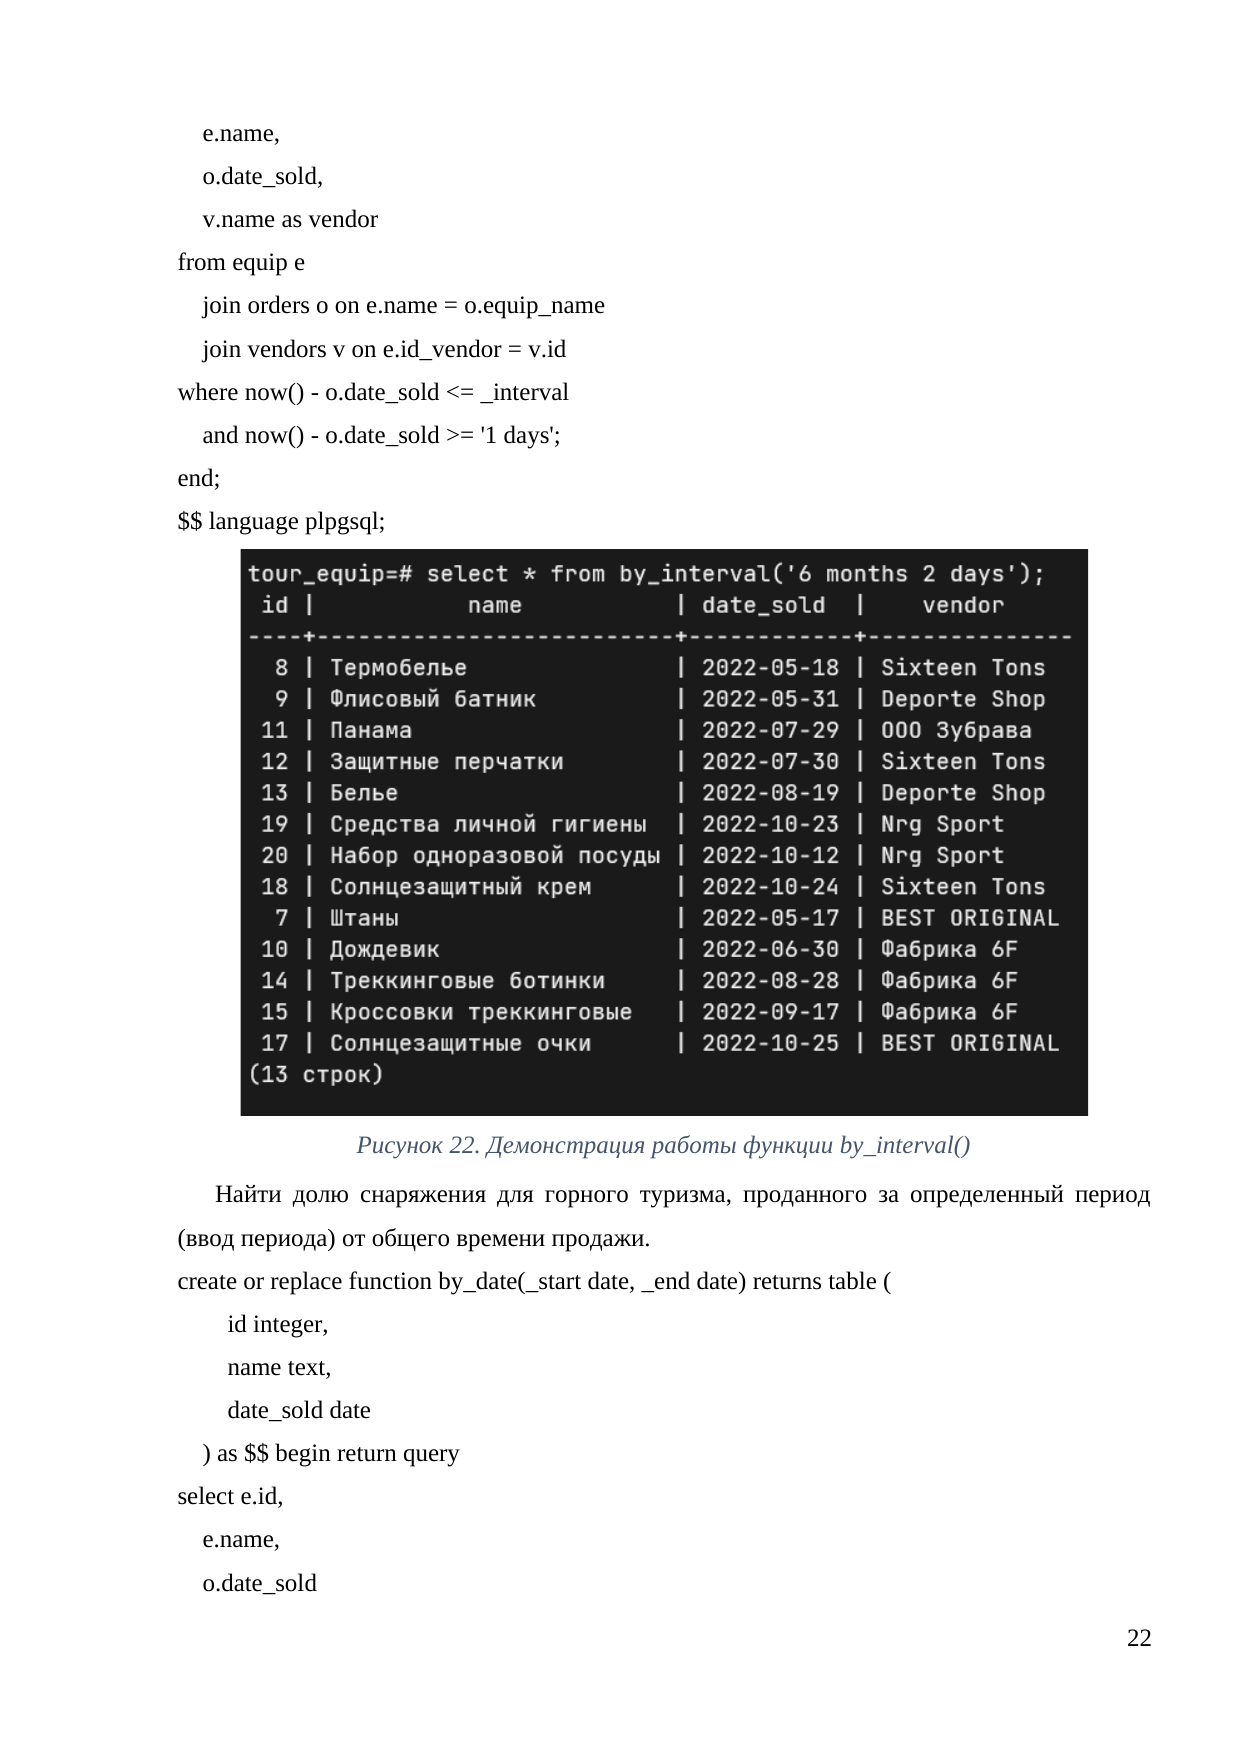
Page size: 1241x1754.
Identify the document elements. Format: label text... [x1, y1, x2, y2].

text v.name as vendor [177, 204, 1152, 233]
text date_sold date [177, 1395, 1152, 1424]
text where now() - o.date_sold <= _interval [177, 377, 1152, 406]
text name text, [177, 1352, 1152, 1381]
text join vendors v on e.id_vendor = v.id [177, 334, 1152, 362]
text create or replace function by_date(_start date, _end date) returns table ( [177, 1266, 1152, 1294]
text e.name, [177, 118, 1152, 147]
text and now() - o.date_sold >= '1 days'; [177, 420, 1152, 449]
text e.name, [177, 1524, 1152, 1553]
text id integer, [177, 1309, 1152, 1338]
text Найти долю снаряжения для горного туризма, проданного за определенный период (ввод периода) от общего времени продажи. [177, 1179, 1152, 1251]
text join orders o on e.name = o.equip_name [177, 291, 1152, 319]
text ) as $$ begin return query [177, 1438, 1152, 1467]
text $$ language plpgsql; [177, 506, 1152, 535]
text end; [177, 463, 1152, 492]
text from equip e [177, 247, 1152, 276]
text o.date_sold [177, 1568, 1152, 1596]
picture [240, 549, 1089, 1116]
text Рисунок 22. Демонстрация работы функции by_interval() [177, 1130, 1152, 1159]
text select e.id, [177, 1481, 1152, 1510]
text o.date_sold, [177, 161, 1152, 190]
